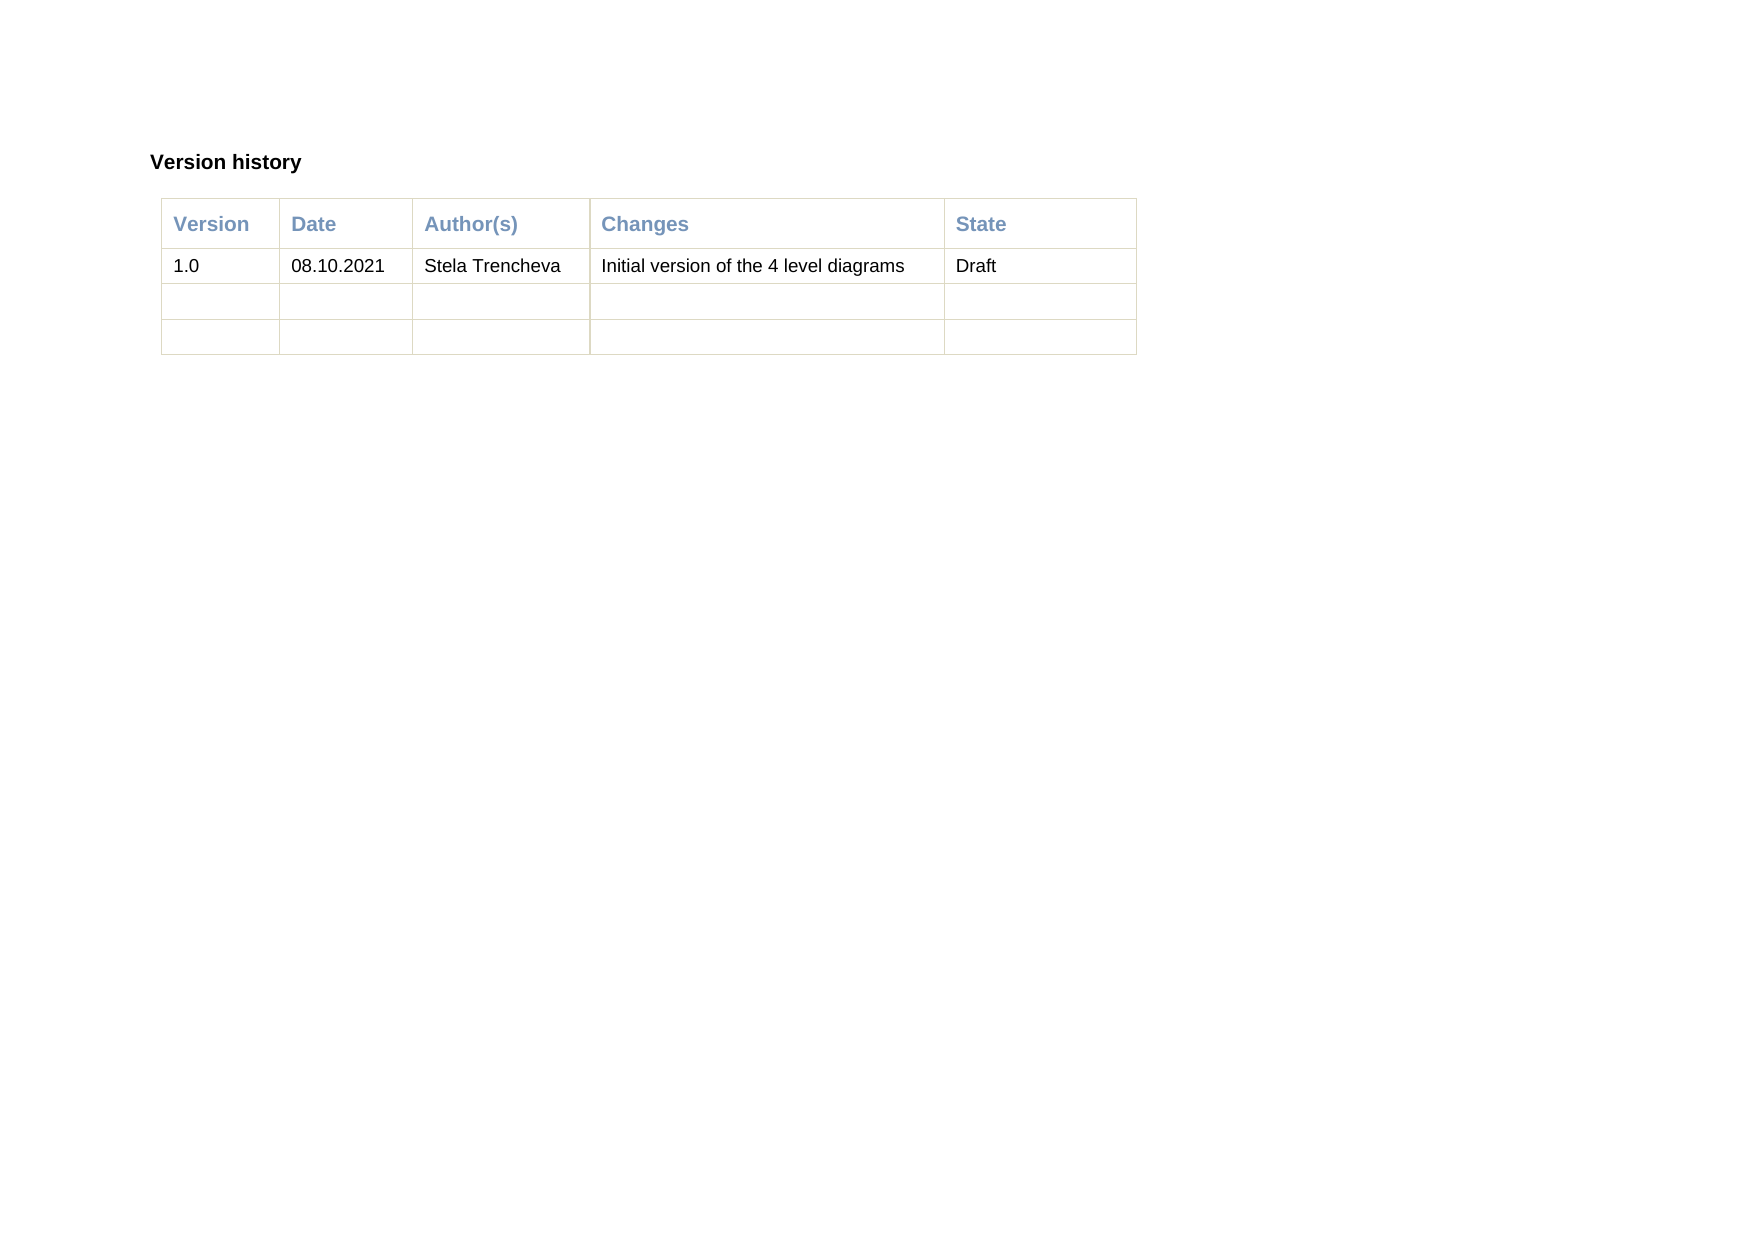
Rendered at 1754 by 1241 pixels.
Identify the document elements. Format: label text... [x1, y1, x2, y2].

text Version history [150, 150, 1604, 174]
table_cell Draft [945, 249, 1136, 283]
table_cell 08.10.2021 [280, 249, 412, 283]
table_header Changes [591, 199, 944, 248]
table_cell [162, 320, 279, 354]
table_header Version [162, 199, 279, 248]
table_cell [162, 284, 279, 319]
table_cell [591, 320, 944, 354]
table_cell 1.0 [162, 249, 279, 283]
table_header Author(s) [413, 199, 589, 248]
table_cell [413, 320, 589, 354]
table_cell Stela Trencheva [413, 249, 589, 283]
table_cell [591, 284, 944, 319]
table_header Date [280, 199, 412, 248]
table_cell [945, 320, 1136, 354]
table_cell [280, 320, 412, 354]
table_cell [945, 284, 1136, 319]
table_cell [280, 284, 412, 319]
table_cell [413, 284, 589, 319]
table_cell Initial version of the 4 level diagrams [591, 249, 944, 283]
table_header State [945, 199, 1136, 248]
